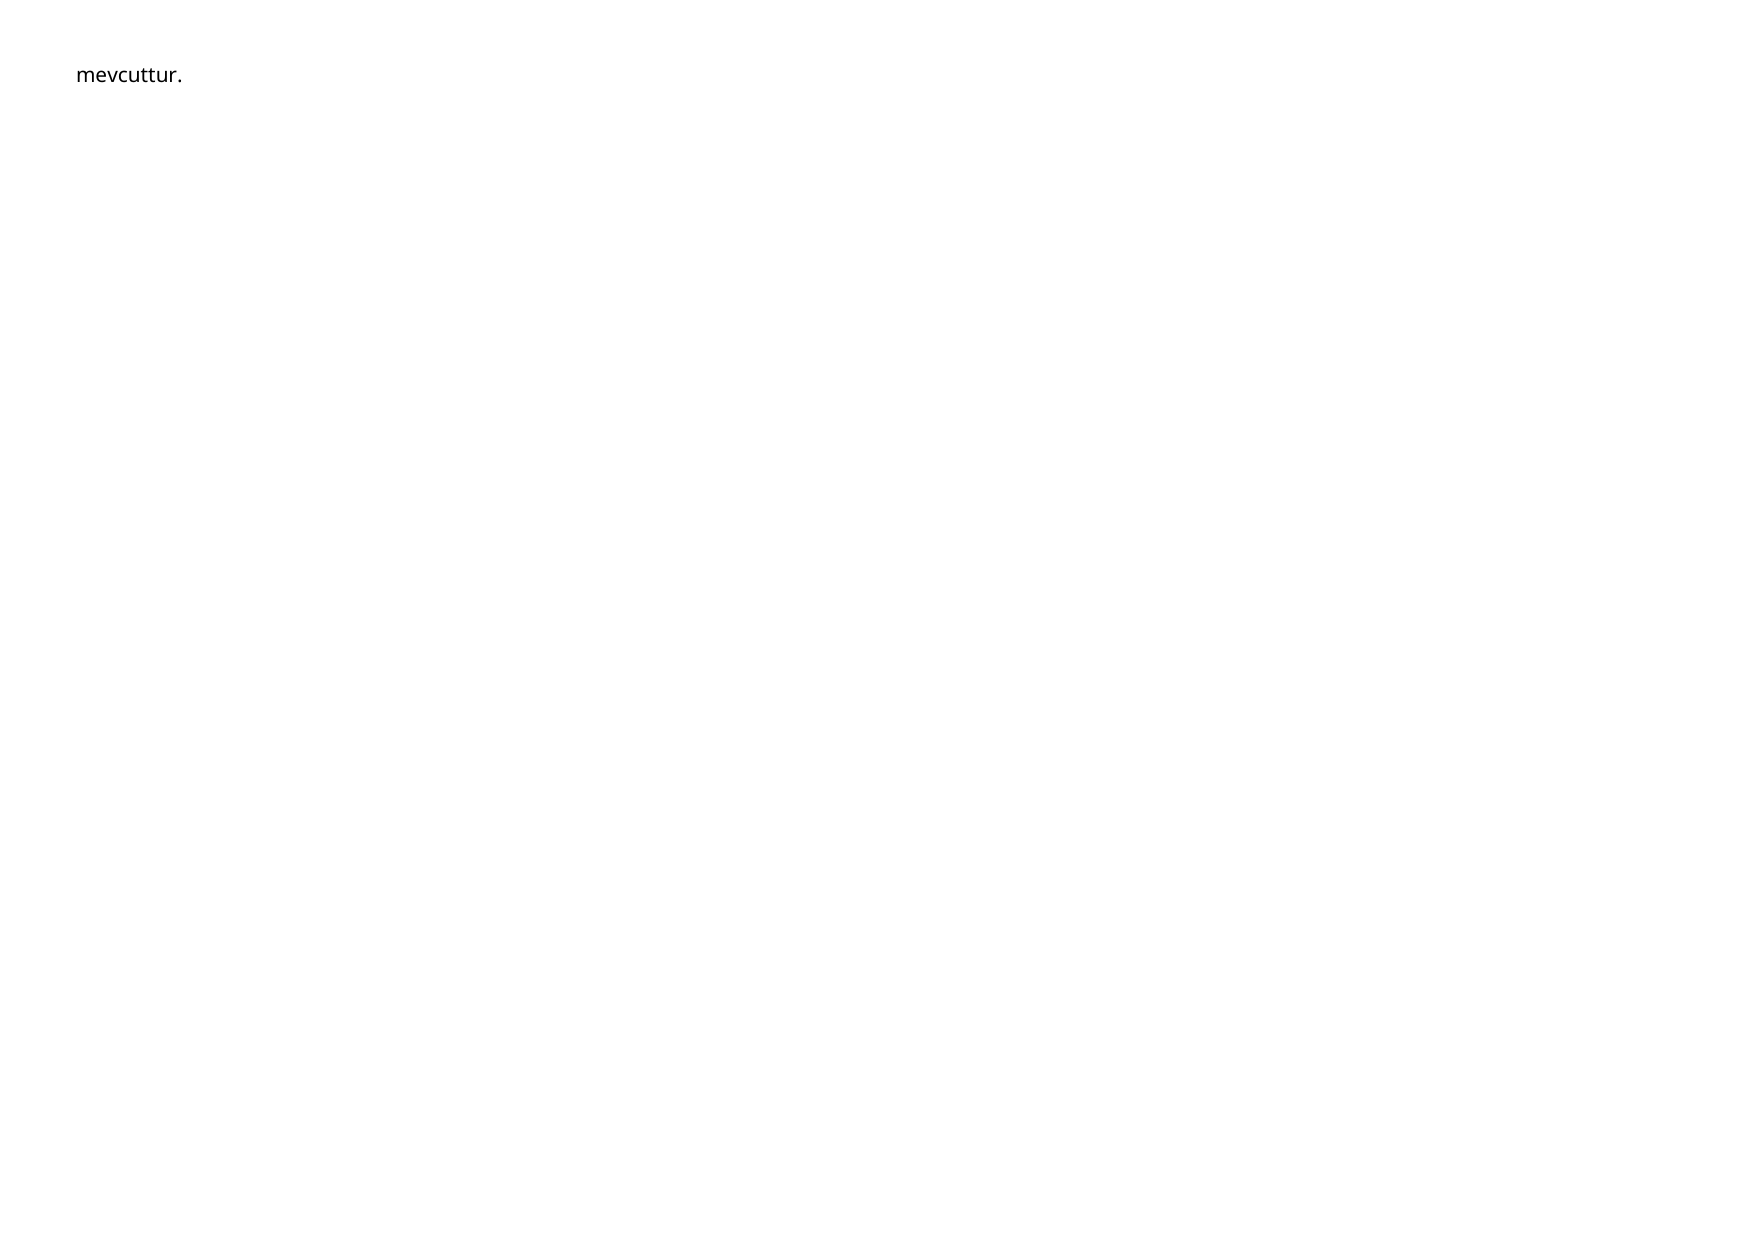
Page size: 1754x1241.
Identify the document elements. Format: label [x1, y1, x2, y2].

text [76, 60, 1325, 89]
